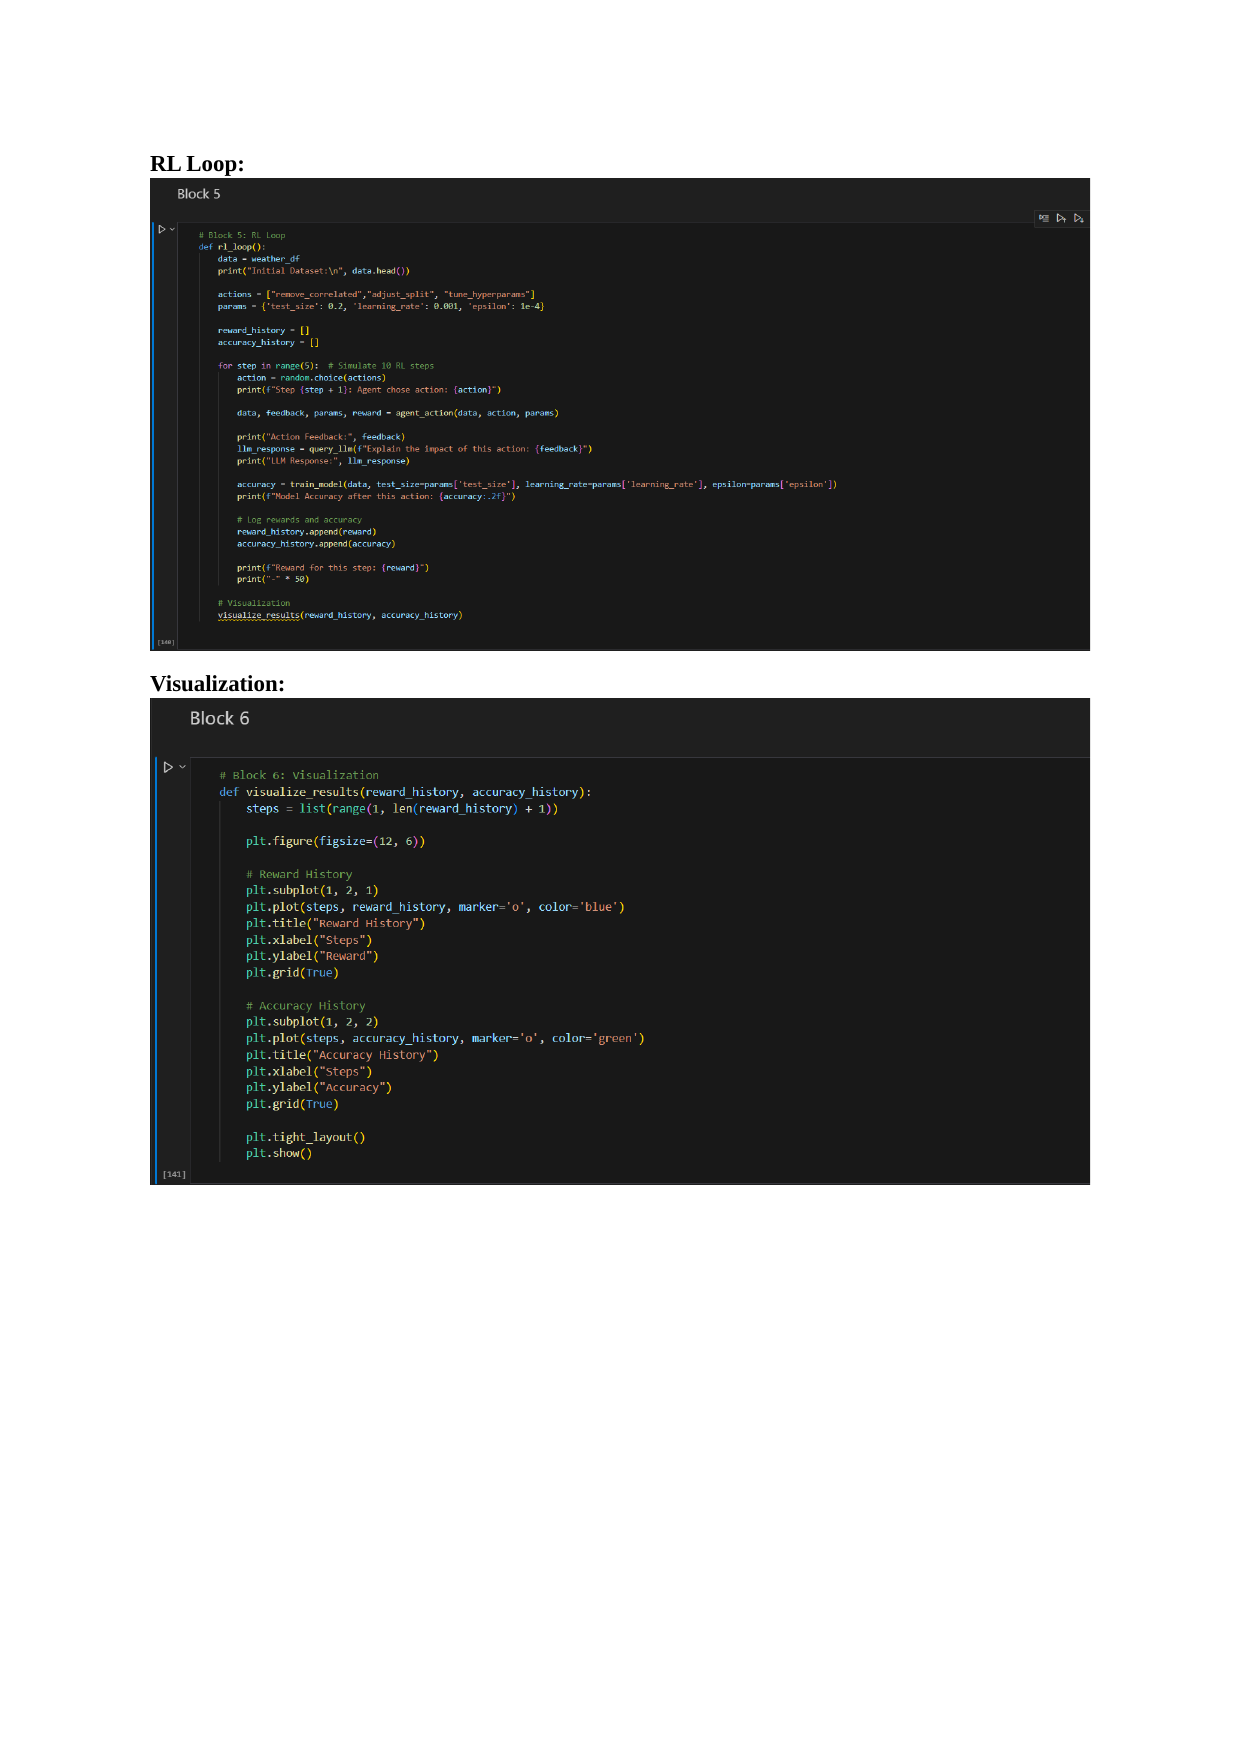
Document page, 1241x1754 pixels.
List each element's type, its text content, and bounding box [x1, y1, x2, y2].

picture [150, 178, 1091, 651]
text RL Loop: [150, 150, 1090, 178]
picture [150, 698, 1091, 1185]
text Visualization: [150, 670, 1090, 698]
